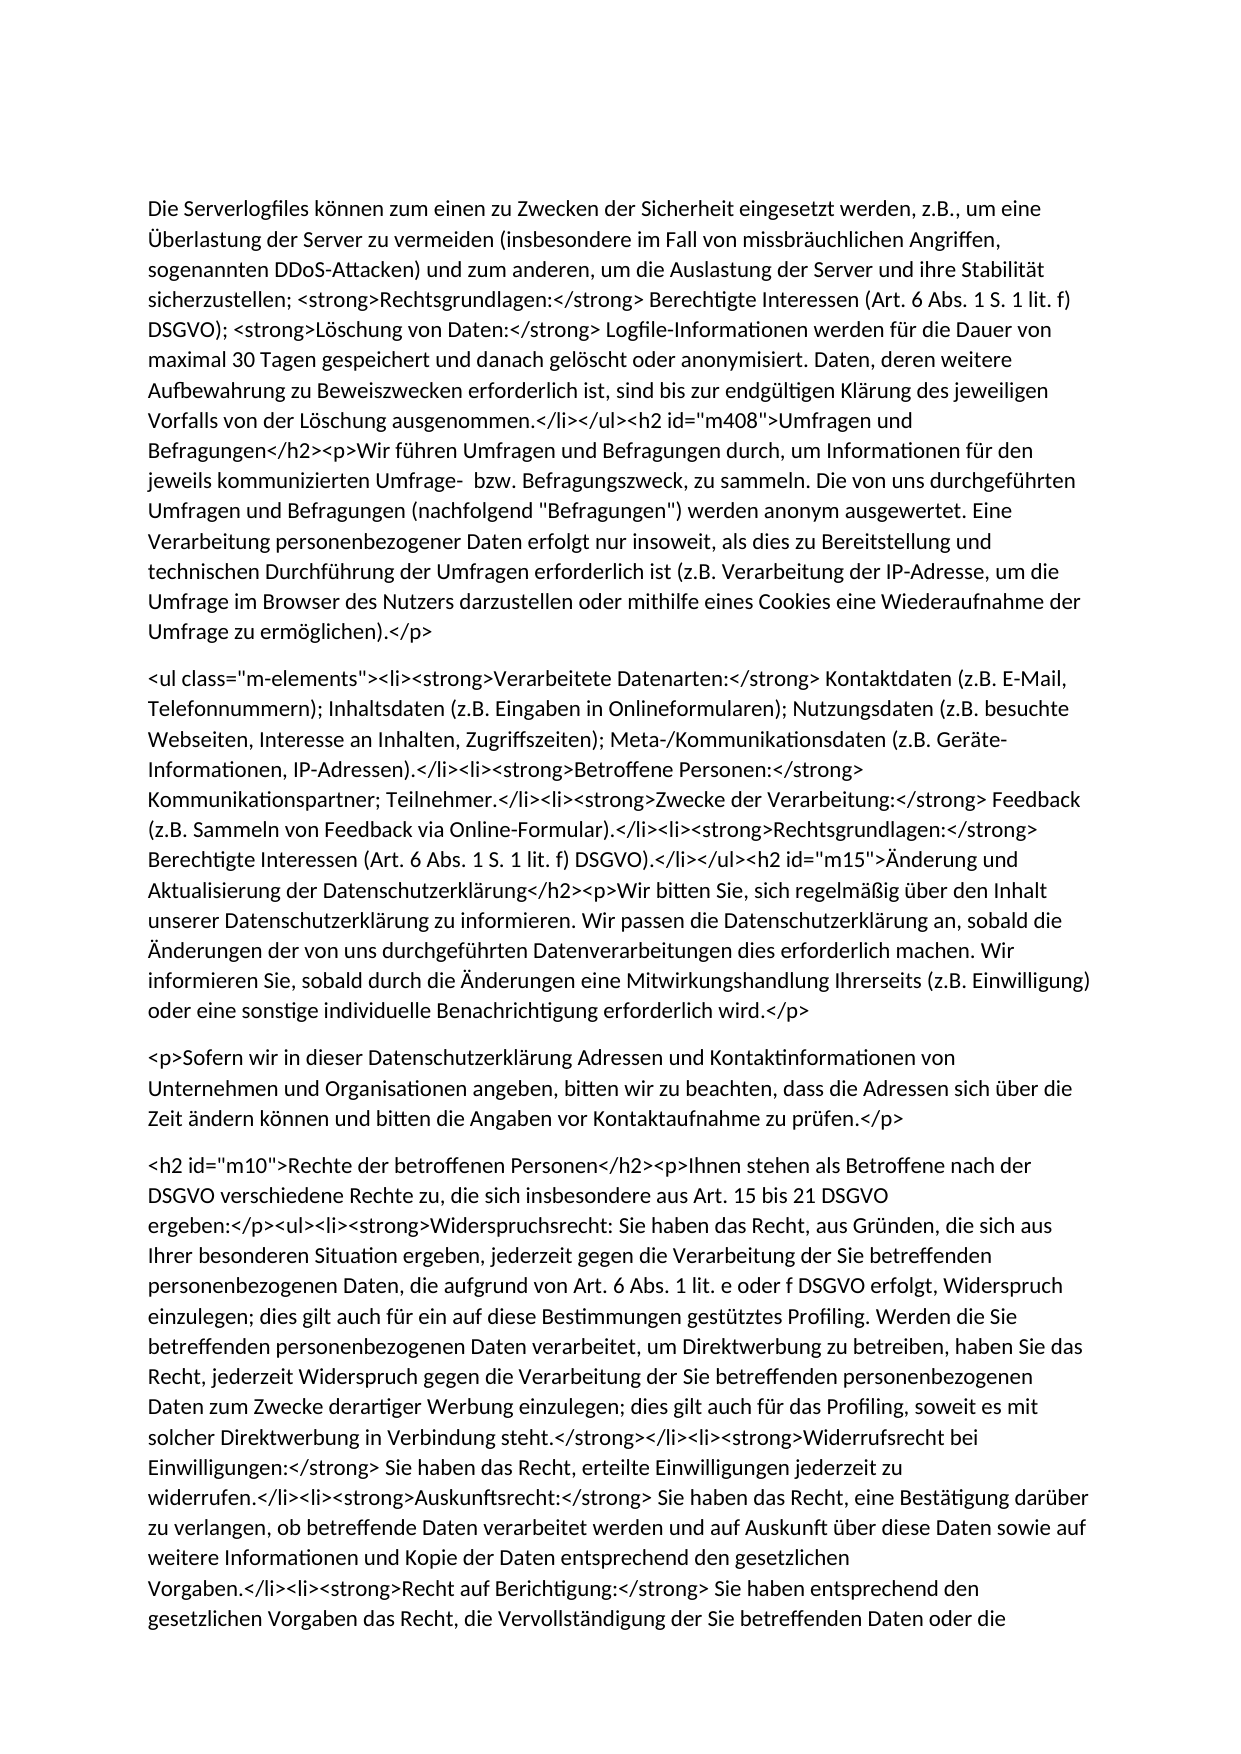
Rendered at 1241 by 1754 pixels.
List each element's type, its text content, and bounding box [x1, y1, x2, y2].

text <ul class="m-elements"><li><strong>Verarbeitete Datenarten:</strong> Kontaktdaten (z.B. E-Mail, Telefonnummern); Inhaltsdaten (z.B. Eingaben in Onlineformularen); Nutzungsdaten (z.B. besuchte Webseiten, Interesse an Inhalten, Zugriffszeiten); Meta-/Kommunikationsdaten (z.B. Geräte-Informationen, IP-Adressen).</li><li><strong>Betroffene Personen:</strong> Kommunikationspartner; Teilnehmer.</li><li><strong>Zwecke der Verarbeitung:</strong> Feedback (z.B. Sammeln von Feedback via Online-Formular).</li><li><strong>Rechtsgrundlagen:</strong> Berechtigte Interessen (Art. 6 Abs. 1 S. 1 lit. f) DSGVO).</li></ul><h2 id="m15">Änderung und Aktualisierung der Datenschutzerklärung</h2><p>Wir bitten Sie, sich regelmäßig über den Inhalt unserer Datenschutzerklärung zu informieren. Wir passen die Datenschutzerklärung an, sobald die Änderungen der von uns durchgeführten Datenverarbeitungen dies erforderlich machen. Wir informieren Sie, sobald durch die Änderungen eine Mitwirkungshandlung Ihrerseits (z.B. Einwilligung) oder eine sonstige individuelle Benachrichtigung erforderlich wird.</p> [148, 664, 1093, 1024]
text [148, 1151, 1093, 1632]
text <p>Sofern wir in dieser Datenschutzerklärung Adressen und Kontaktinformationen von Unternehmen und Organisationen angeben, bitten wir zu beachten, dass die Adressen sich über die Zeit ändern können und bitten die Angaben vor Kontaktaufnahme zu prüfen.</p> [148, 1043, 1093, 1132]
text Die Serverlogfiles können zum einen zu Zwecken der Sicherheit eingesetzt werden, z.B., um eine Überlastung der Server zu vermeiden (insbesondere im Fall von missbräuchlichen Angriffen, sogenannten DDoS-Attacken) und zum anderen, um die Auslastung der Server und ihre Stabilität sicherzustellen; <strong>Rechtsgrundlagen:</strong> Berechtigte Interessen (Art. 6 Abs. 1 S. 1 lit. f) DSGVO); <strong>Löschung von Daten:</strong> Logfile-Informationen werden für die Dauer von maximal 30 Tagen gespeichert und danach gelöscht oder anonymisiert. Daten, deren weitere Aufbewahrung zu Beweiszwecken erforderlich ist, sind bis zur endgültigen Klärung des jeweiligen Vorfalls von der Löschung ausgenommen.</li></ul><h2 id="m408">Umfragen und Befragungen</h2><p>Wir führen Umfragen und Befragungen durch, um Informationen für den jeweils kommunizierten Umfrage- bzw. Befragungszweck, zu sammeln. Die von uns durchgeführten Umfragen und Befragungen (nachfolgend "Befragungen") werden anonym ausgewertet. Eine Verarbeitung personenbezogener Daten erfolgt nur insoweit, als dies zu Bereitstellung und technischen Durchführung der Umfragen erforderlich ist (z.B. Verarbeitung der IP-Adresse, um die Umfrage im Browser des Nutzers darzustellen oder mithilfe eines Cookies eine Wiederaufnahme der Umfrage zu ermöglichen).</p> [148, 194, 1093, 645]
